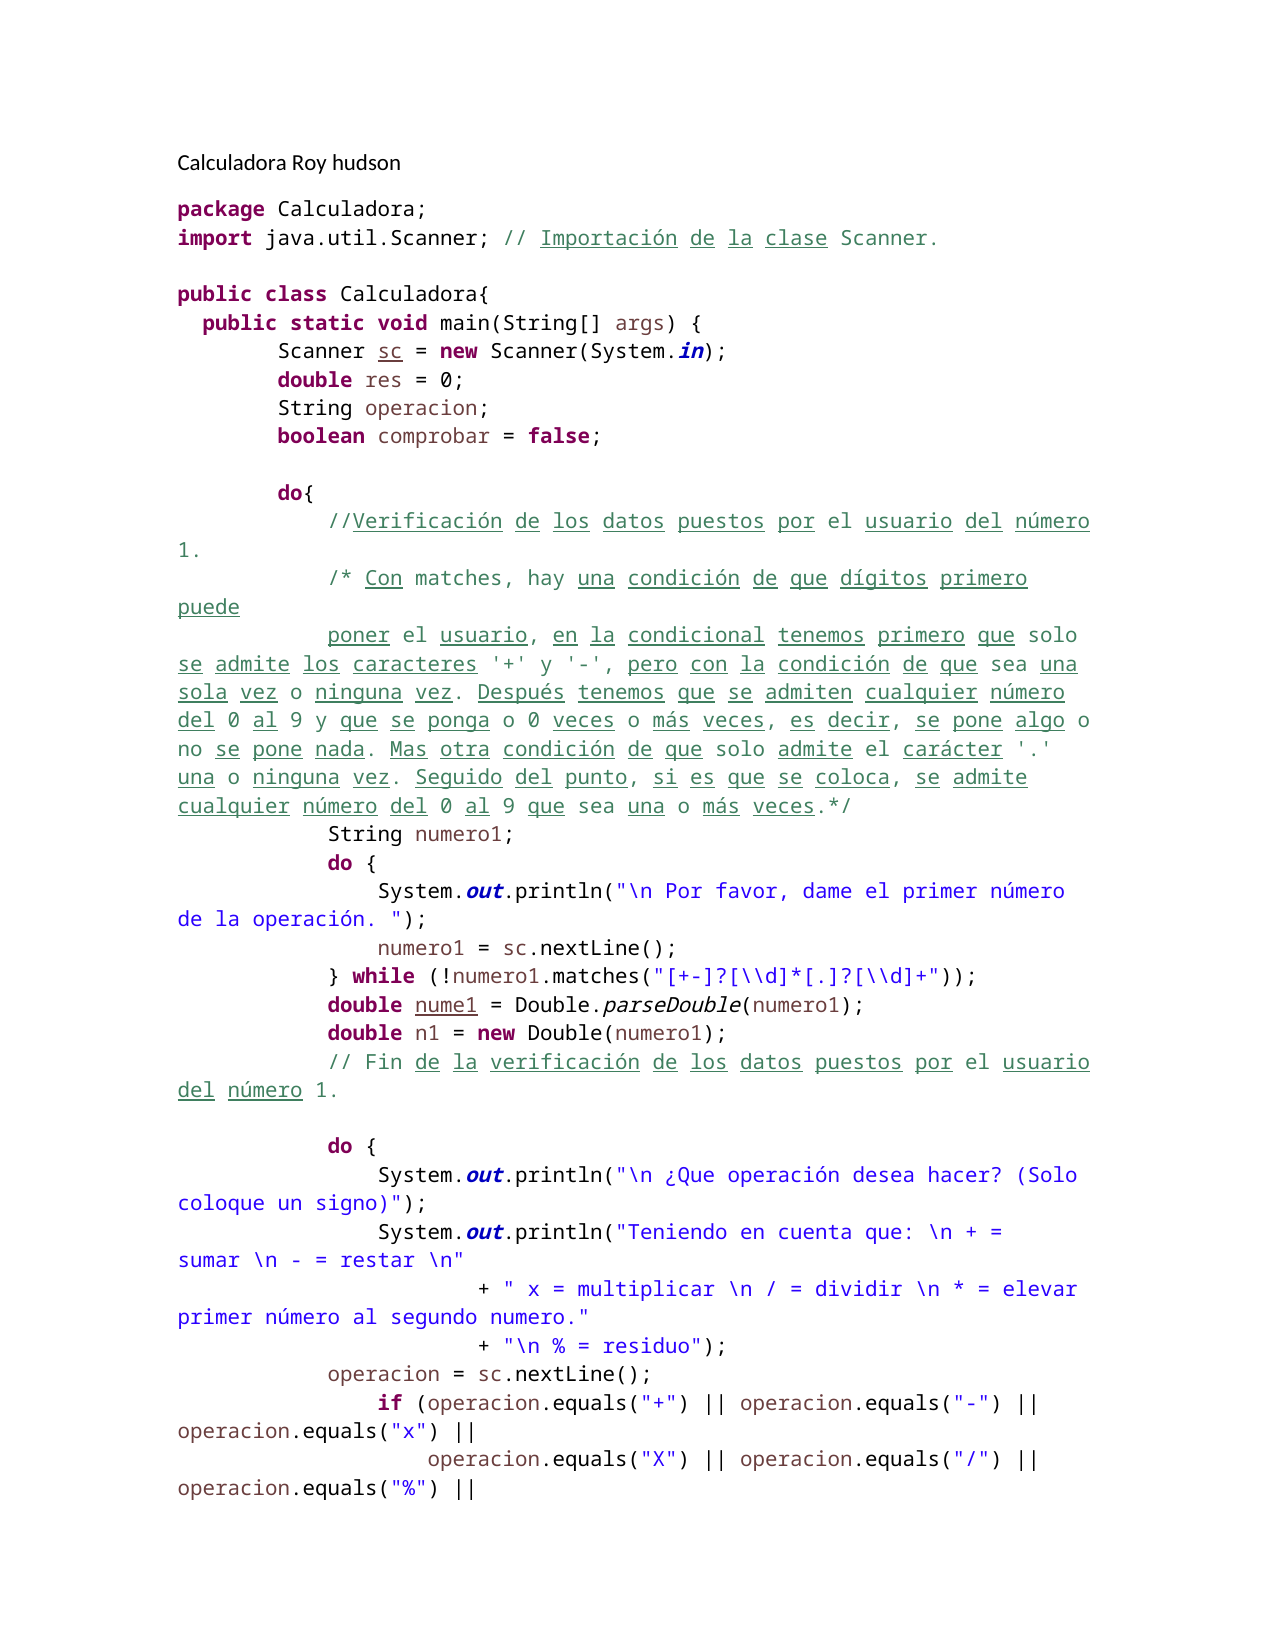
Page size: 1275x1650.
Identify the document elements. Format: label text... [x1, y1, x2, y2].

text poner el usuario, en la condicional tenemos primero que solo se admite los caracteres '+' y '-', pero con la condición de que sea una sola vez o ninguna vez. Después tenemos que se admiten cualquier número del 0 al 9 y que se ponga o 0 veces o más veces, es decir, se pone algo o no se pone nada. Mas otra condición de que solo admite el carácter '.' una o ninguna vez. Seguido del punto, si es que se coloca, se admite cualquier número del 0 al 9 que sea una o más veces.*/ [177, 620, 1098, 819]
text public class Calculadora{ [177, 279, 1098, 308]
text operacion.equals("X") || operacion.equals("/") || operacion.equals("%") || [177, 1444, 1098, 1501]
text double nume1 = Double.parseDouble(numero1); [177, 990, 1098, 1018]
text + "\n % = residuo"); [177, 1331, 1098, 1359]
text package Calculadora; [177, 194, 1098, 223]
text numero1 = sc.nextLine(); [177, 933, 1098, 961]
text public static void main(String[] args) { [177, 308, 1098, 336]
text } while (!numero1.matches("[+-]?[\\d]*[.]?[\\d]+")); [177, 961, 1098, 990]
text //Verificación de los datos puestos por el usuario del número 1. [177, 506, 1098, 563]
text double n1 = new Double(numero1); [177, 1018, 1098, 1047]
text System.out.println("Teniendo en cuenta que: \n + = sumar \n - = restar \n" [177, 1217, 1098, 1274]
text Scanner sc = new Scanner(System.in); [177, 336, 1098, 365]
text do { [177, 848, 1098, 876]
text System.out.println("\n ¿Que operación desea hacer? (Solo coloque un signo)"); [177, 1160, 1098, 1217]
text if (operacion.equals("+") || operacion.equals("-") || operacion.equals("x") || [177, 1388, 1098, 1444]
text // Fin de la verificación de los datos puestos por el usuario del número 1. [177, 1047, 1098, 1104]
text Calculadora Roy hudson [177, 148, 1098, 176]
text System.out.println("\n Por favor, dame el primer número de la operación. "); [177, 876, 1098, 933]
text do { [177, 1132, 1098, 1160]
text + " x = multiplicar \n / = dividir \n * = elevar primer número al segundo numero." [177, 1274, 1098, 1331]
text String operacion; [177, 393, 1098, 422]
text /* Con matches, hay una condición de que dígitos primero puede [177, 563, 1098, 620]
text operacion = sc.nextLine(); [177, 1359, 1098, 1388]
text do{ [177, 478, 1098, 506]
text boolean comprobar = false; [177, 422, 1098, 450]
text String numero1; [177, 819, 1098, 848]
text double res = 0; [177, 365, 1098, 393]
text import java.util.Scanner; // Importación de la clase Scanner. [177, 223, 1098, 251]
